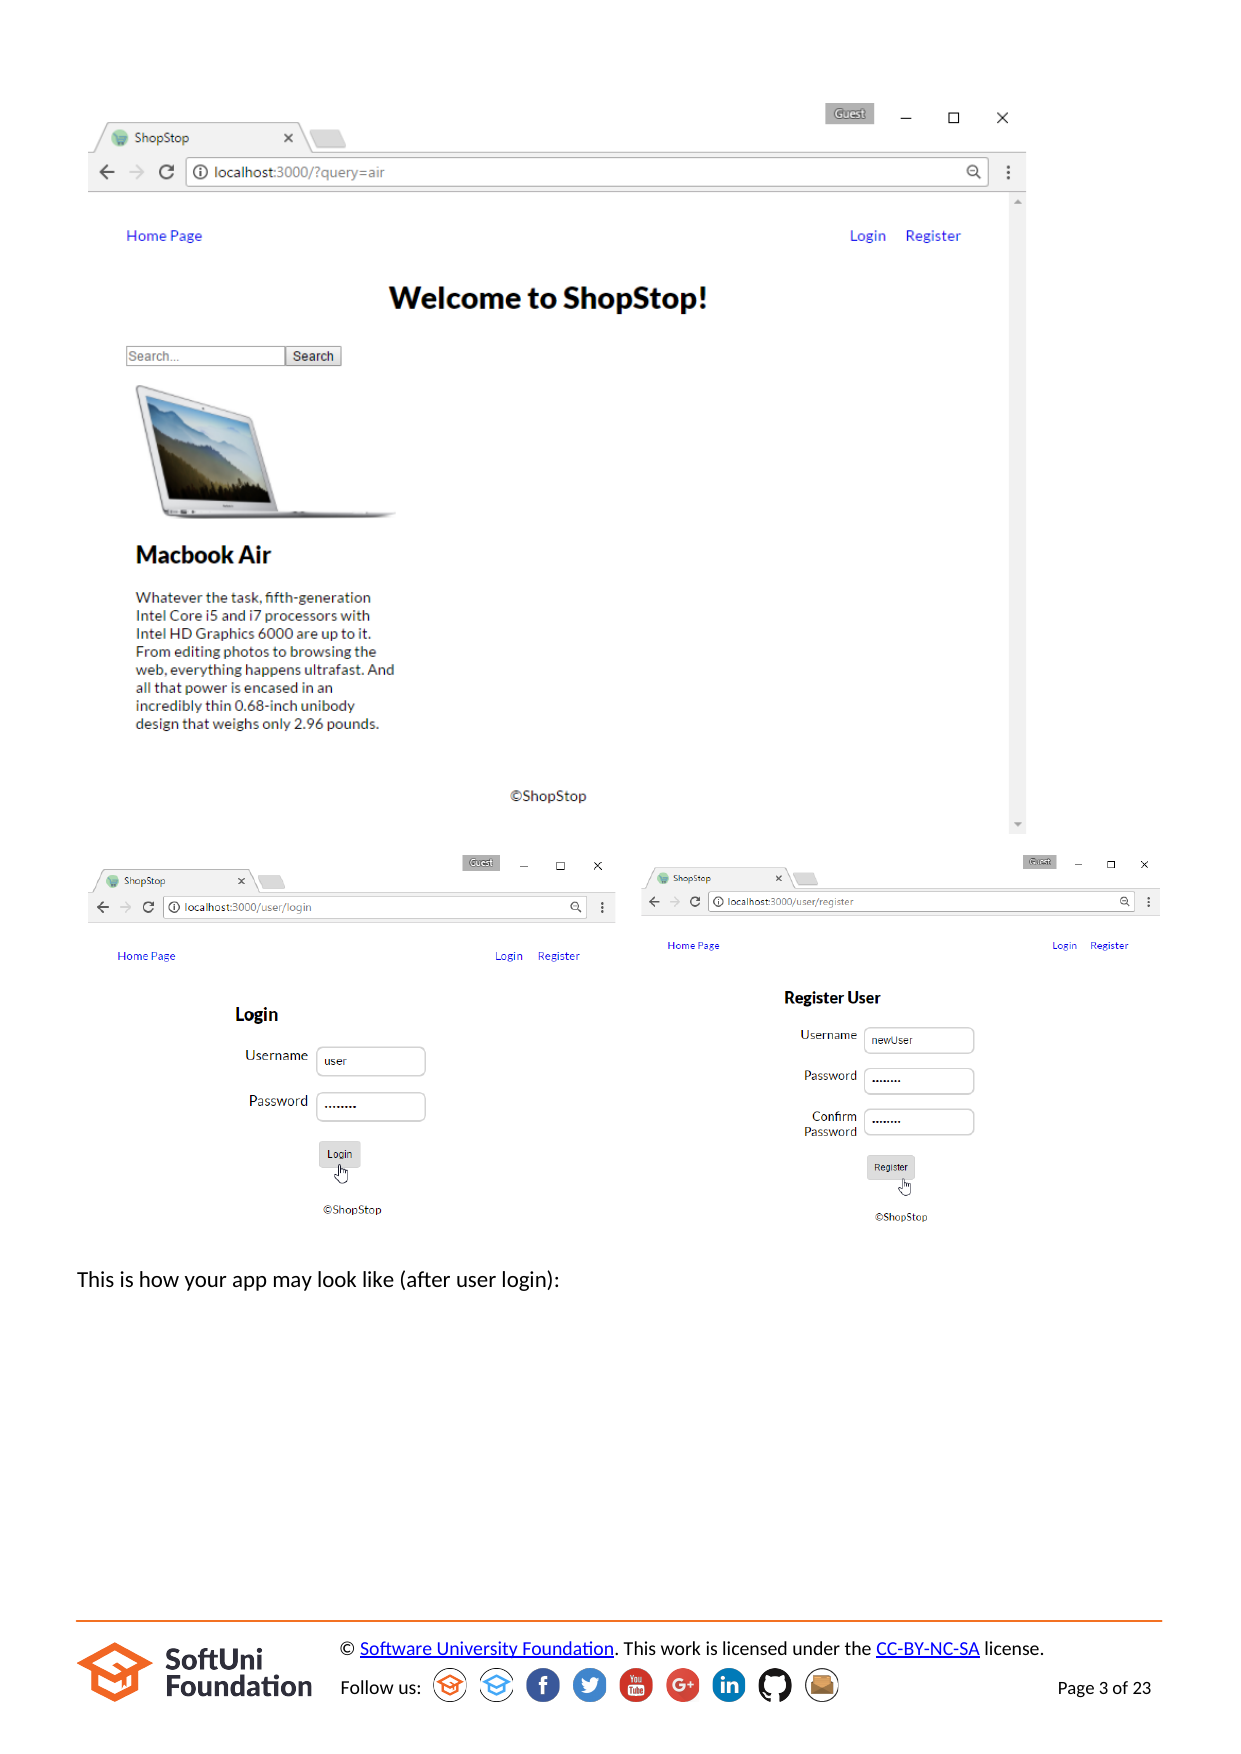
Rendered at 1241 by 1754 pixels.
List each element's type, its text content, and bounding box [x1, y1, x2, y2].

picture [619, 1668, 653, 1702]
picture [76, 1642, 312, 1702]
text This is how your app may look like (after user login): [77, 1265, 1163, 1293]
picture [712, 1692, 722, 1702]
picture [480, 1668, 513, 1702]
picture [573, 1668, 607, 1702]
picture [88, 103, 1027, 834]
picture [88, 855, 616, 1244]
table_cell [630, 847, 1186, 1257]
table_cell [77, 847, 630, 1257]
picture [736, 1668, 746, 1678]
picture [526, 1668, 560, 1702]
picture [727, 1682, 738, 1692]
table_cell [77, 95, 1186, 847]
picture [712, 1668, 722, 1678]
picture [433, 1668, 467, 1702]
picture [805, 1668, 839, 1702]
picture [758, 1668, 792, 1702]
picture [736, 1692, 746, 1702]
picture [641, 855, 1160, 1245]
picture [666, 1668, 700, 1702]
